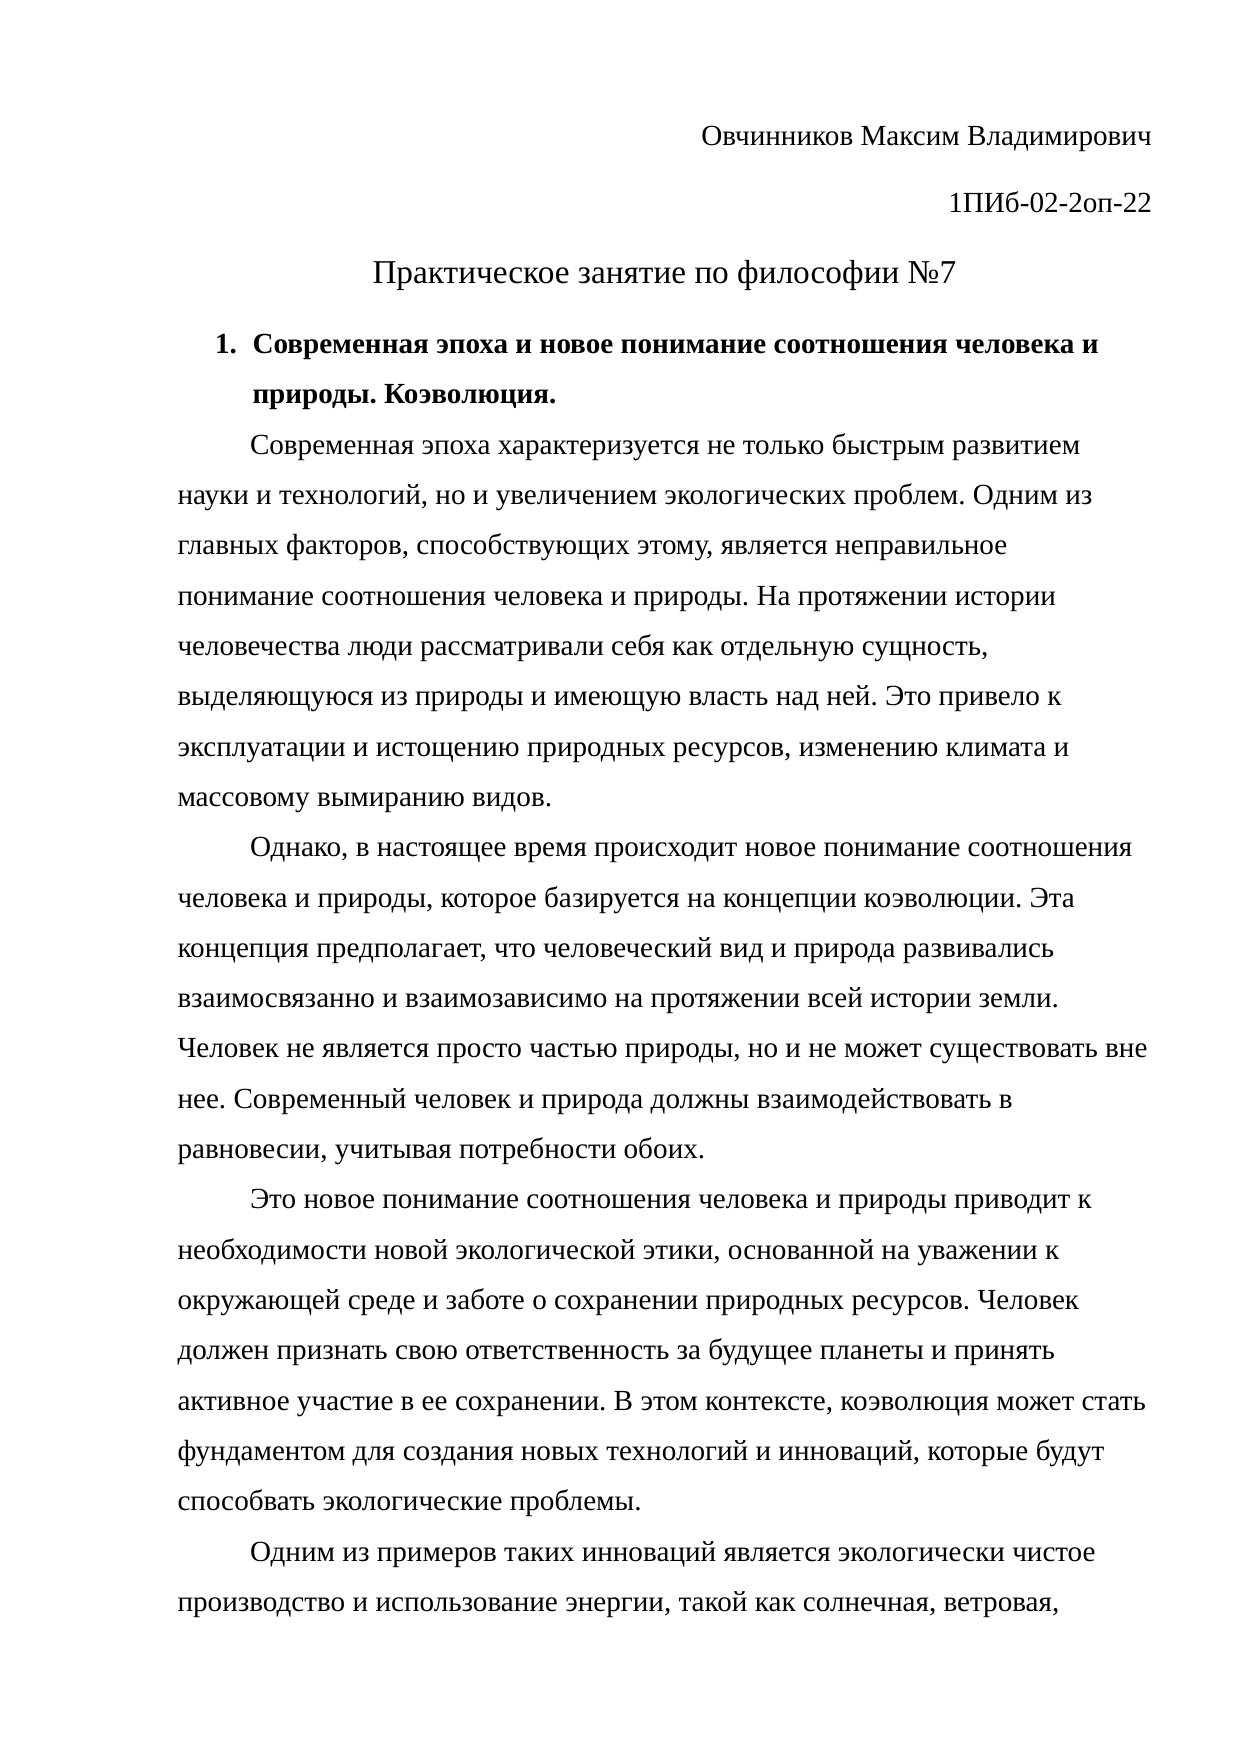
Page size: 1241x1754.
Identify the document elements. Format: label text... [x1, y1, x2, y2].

list Современная эпоха и новое понимание соотношения человека и природы. Коэволюция. [215, 326, 1152, 410]
text Овчинников Максим Владимирович [177, 118, 1152, 152]
text 1ПИб-02-2оп-22 [177, 185, 1152, 219]
list Это новое понимание соотношения человека и природы приводит к необходимости новой экологической этики, основанной на уважении к окружающей среде и заботе о сохранении природных ресурсов. Человек должен признать свою ответственность за будущее планеты и принять активное участие в ее сохранении. В этом контексте, коэволюция может стать фундаментом для создания новых технологий и инноваций, которые будут способвать экологические проблемы. [177, 1182, 1152, 1517]
list Однако, в настоящее время происходит новое понимание соотношения человека и природы, которое базируется на концепции коэволюции. Эта концепция предполагает, что человеческий вид и природа развивались взаимосвязанно и взаимозависимо на протяжении всей истории земли. Человек не является просто частью природы, но и не может существовать вне нее. Современный человек и природа должны взаимодействовать в равновесии, учитывая потребности обоих. [177, 829, 1152, 1165]
list Современная эпоха характеризуется не только быстрым развитием науки и технологий, но и увеличением экологических проблем. Одним из главных факторов, способствующих этому, является неправильное понимание соотношения человека и природы. На протяжении истории человечества люди рассматривали себя как отдельную сущность, выделяющуюся из природы и имеющую власть над ней. Это привело к эксплуатации и истощению природных ресурсов, изменению климата и массовому вымиранию видов. [177, 427, 1152, 813]
text Практическое занятие по философии №7 [177, 252, 1152, 290]
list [177, 1534, 1152, 1618]
